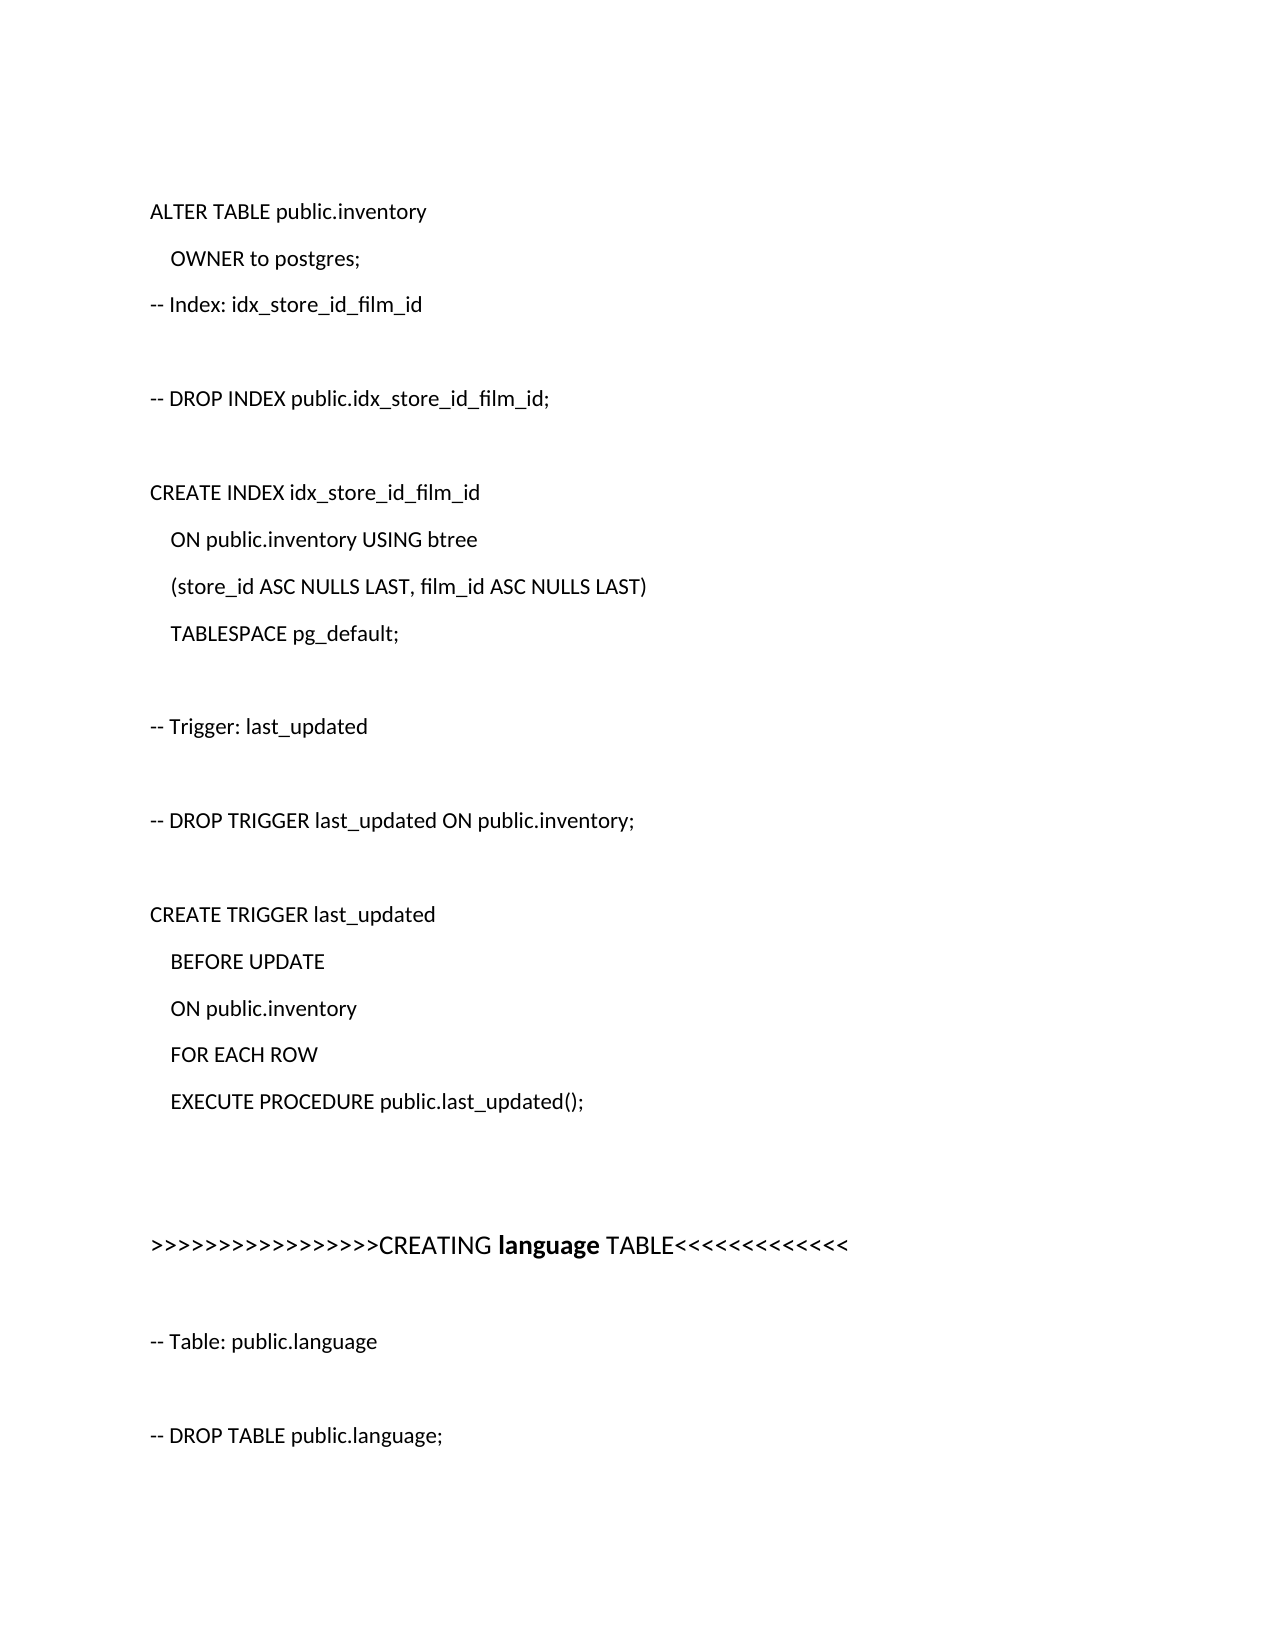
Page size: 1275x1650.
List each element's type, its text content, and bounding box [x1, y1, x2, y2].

text ON public.inventory [150, 994, 1125, 1022]
text -- Index: idx_store_id_film_id [150, 291, 1125, 319]
text (store_id ASC NULLS LAST, film_id ASC NULLS LAST) [150, 572, 1125, 600]
text EXECUTE PROCEDURE public.last_updated(); [150, 1087, 1125, 1116]
text >>>>>>>>>>>>>>>>>CREATING language TABLE<<<<<<<<<<<<< [150, 1228, 1125, 1261]
text ALTER TABLE public.inventory [150, 197, 1125, 225]
text -- DROP TRIGGER last_updated ON public.inventory; [150, 806, 1125, 834]
text -- DROP TABLE public.language; [150, 1421, 1125, 1449]
text TABLESPACE pg_default; [150, 619, 1125, 647]
text ON public.inventory USING btree [150, 525, 1125, 553]
text -- Table: public.language [150, 1327, 1125, 1355]
text -- DROP INDEX public.idx_store_id_film_id; [150, 384, 1125, 412]
text BEFORE UPDATE [150, 947, 1125, 975]
text CREATE INDEX idx_store_id_film_id [150, 478, 1125, 506]
text OWNER to postgres; [150, 244, 1125, 272]
text FOR EACH ROW [150, 1041, 1125, 1069]
text -- Trigger: last_updated [150, 712, 1125, 741]
text CREATE TRIGGER last_updated [150, 900, 1125, 928]
